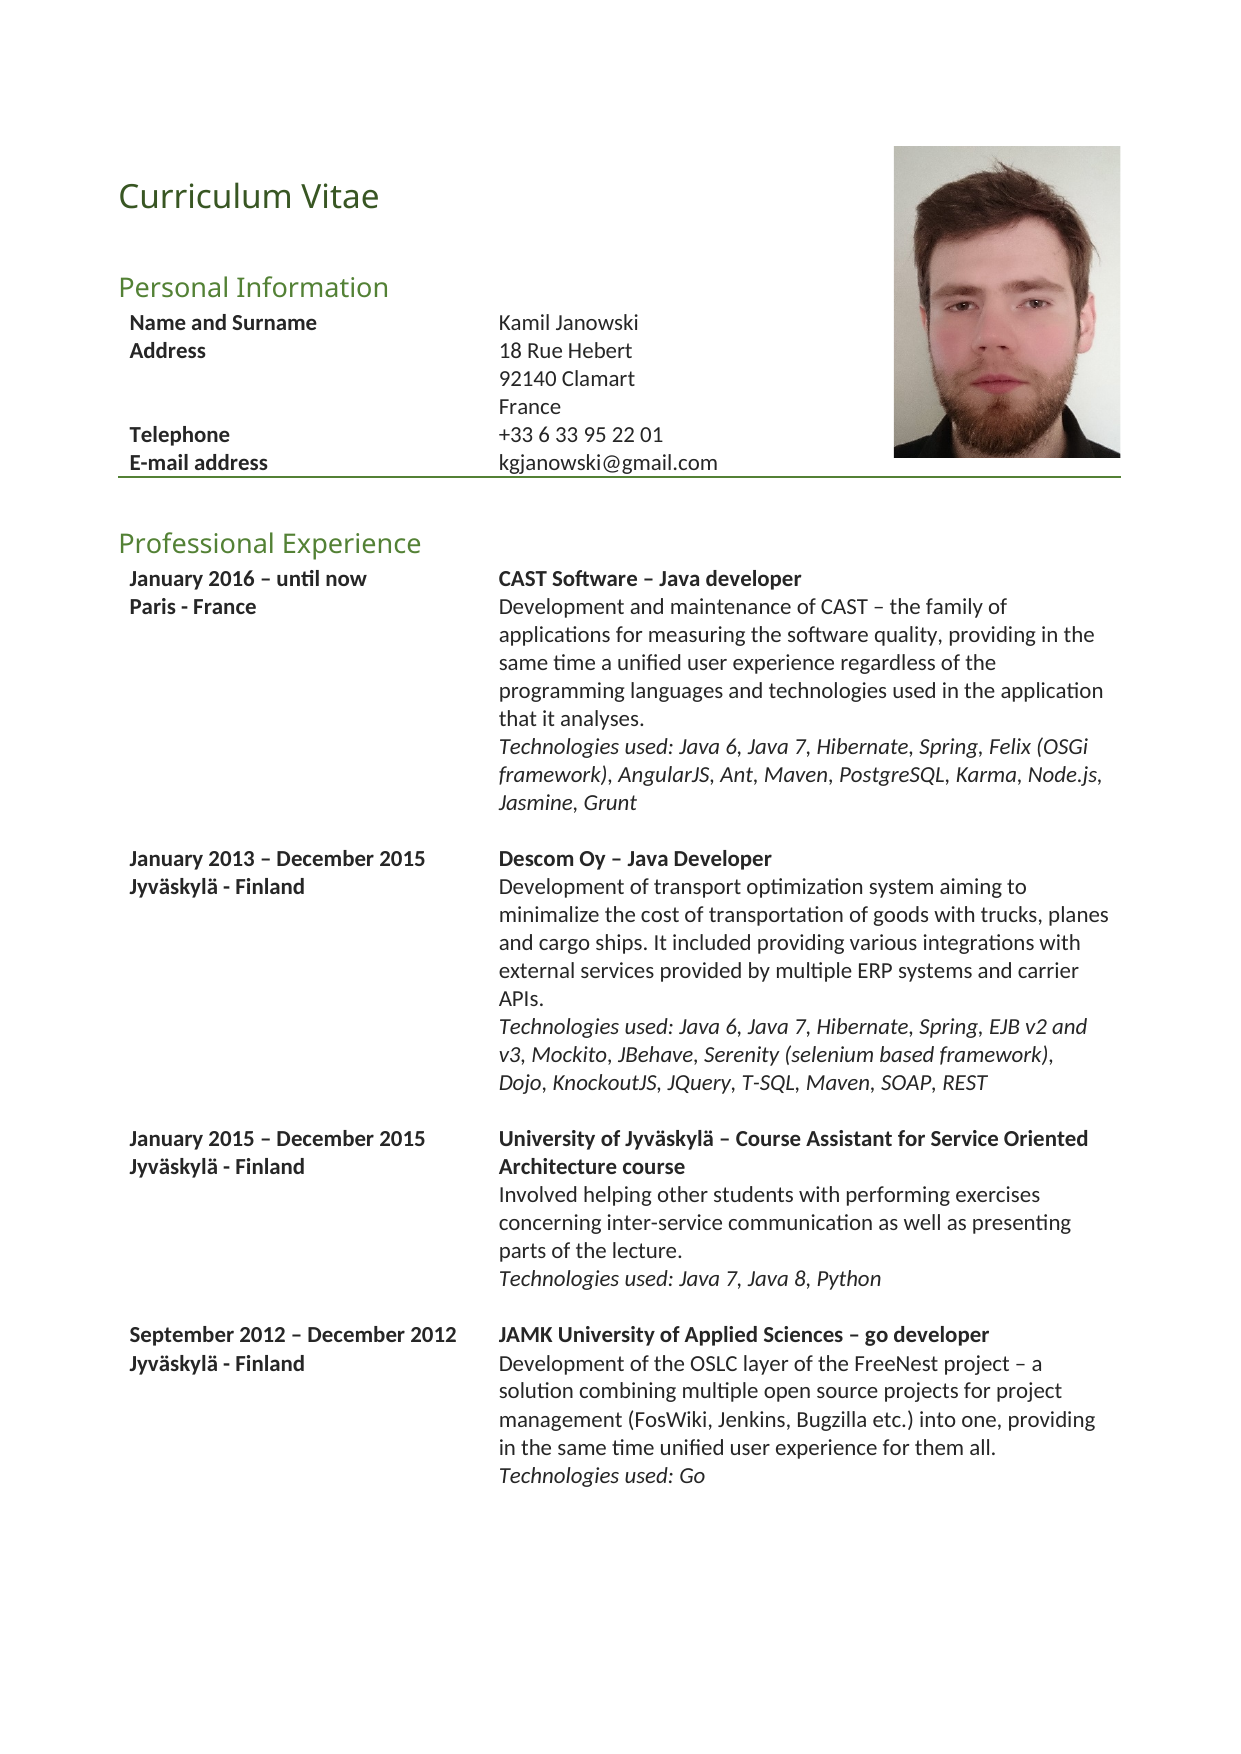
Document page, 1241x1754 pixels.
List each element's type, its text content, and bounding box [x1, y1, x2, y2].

table_cell January 2013 – December 2015 Jyväskylä - Finland [118, 844, 487, 1124]
table_cell E-mail address [118, 448, 487, 476]
subtitle Professional Experience [118, 524, 1122, 561]
subtitle Personal Information [118, 268, 893, 305]
table_header CAST Software – Java developer Development and maintenance of CAST – the family of applications for measuring the software quality, providing in the same time a unified user experience regardless of the programming languages and technologies used in the application that it analyses. Technologies used: Java 6, Java 7, Hibernate, Spring, Felix (OSGi framework), AngularJS, Ant, Maven, PostgreSQL, Karma, Node.js, Jasmine, Grunt [487, 564, 1121, 844]
table_header Name and Surname [118, 308, 487, 336]
picture [893, 146, 1121, 458]
table_cell +33 6 33 95 22 01 [487, 420, 893, 448]
table_cell kgjanowski@gmail.com [487, 448, 1121, 476]
table_cell September 2012 – December 2012 Jyväskylä - Finland [118, 1321, 487, 1601]
table_header January 2016 – until now Paris - France [118, 564, 487, 844]
subtitle Curriculum Vitae [118, 173, 893, 218]
table_cell Descom Oy – Java Developer Development of transport optimization system aiming to minimalize the cost of transportation of goods with trucks, planes and cargo ships. It included providing various integrations with external services provided by multiple ERP systems and carrier APIs. Technologies used: Java 6, Java 7, Hibernate, Spring, EJB v2 and v3, Mockito, JBehave, Serenity (selenium based framework), Dojo, KnockoutJS, JQuery, T-SQL, Maven, SOAP, REST [487, 844, 1121, 1124]
table_cell 18 Rue Hebert 92140 Clamart France [487, 336, 893, 420]
table_cell January 2015 – December 2015 Jyväskylä - Finland [118, 1125, 487, 1321]
table_cell Address [118, 336, 487, 420]
table_cell Telephone [118, 420, 487, 448]
table_header Kamil Janowski [487, 308, 893, 336]
